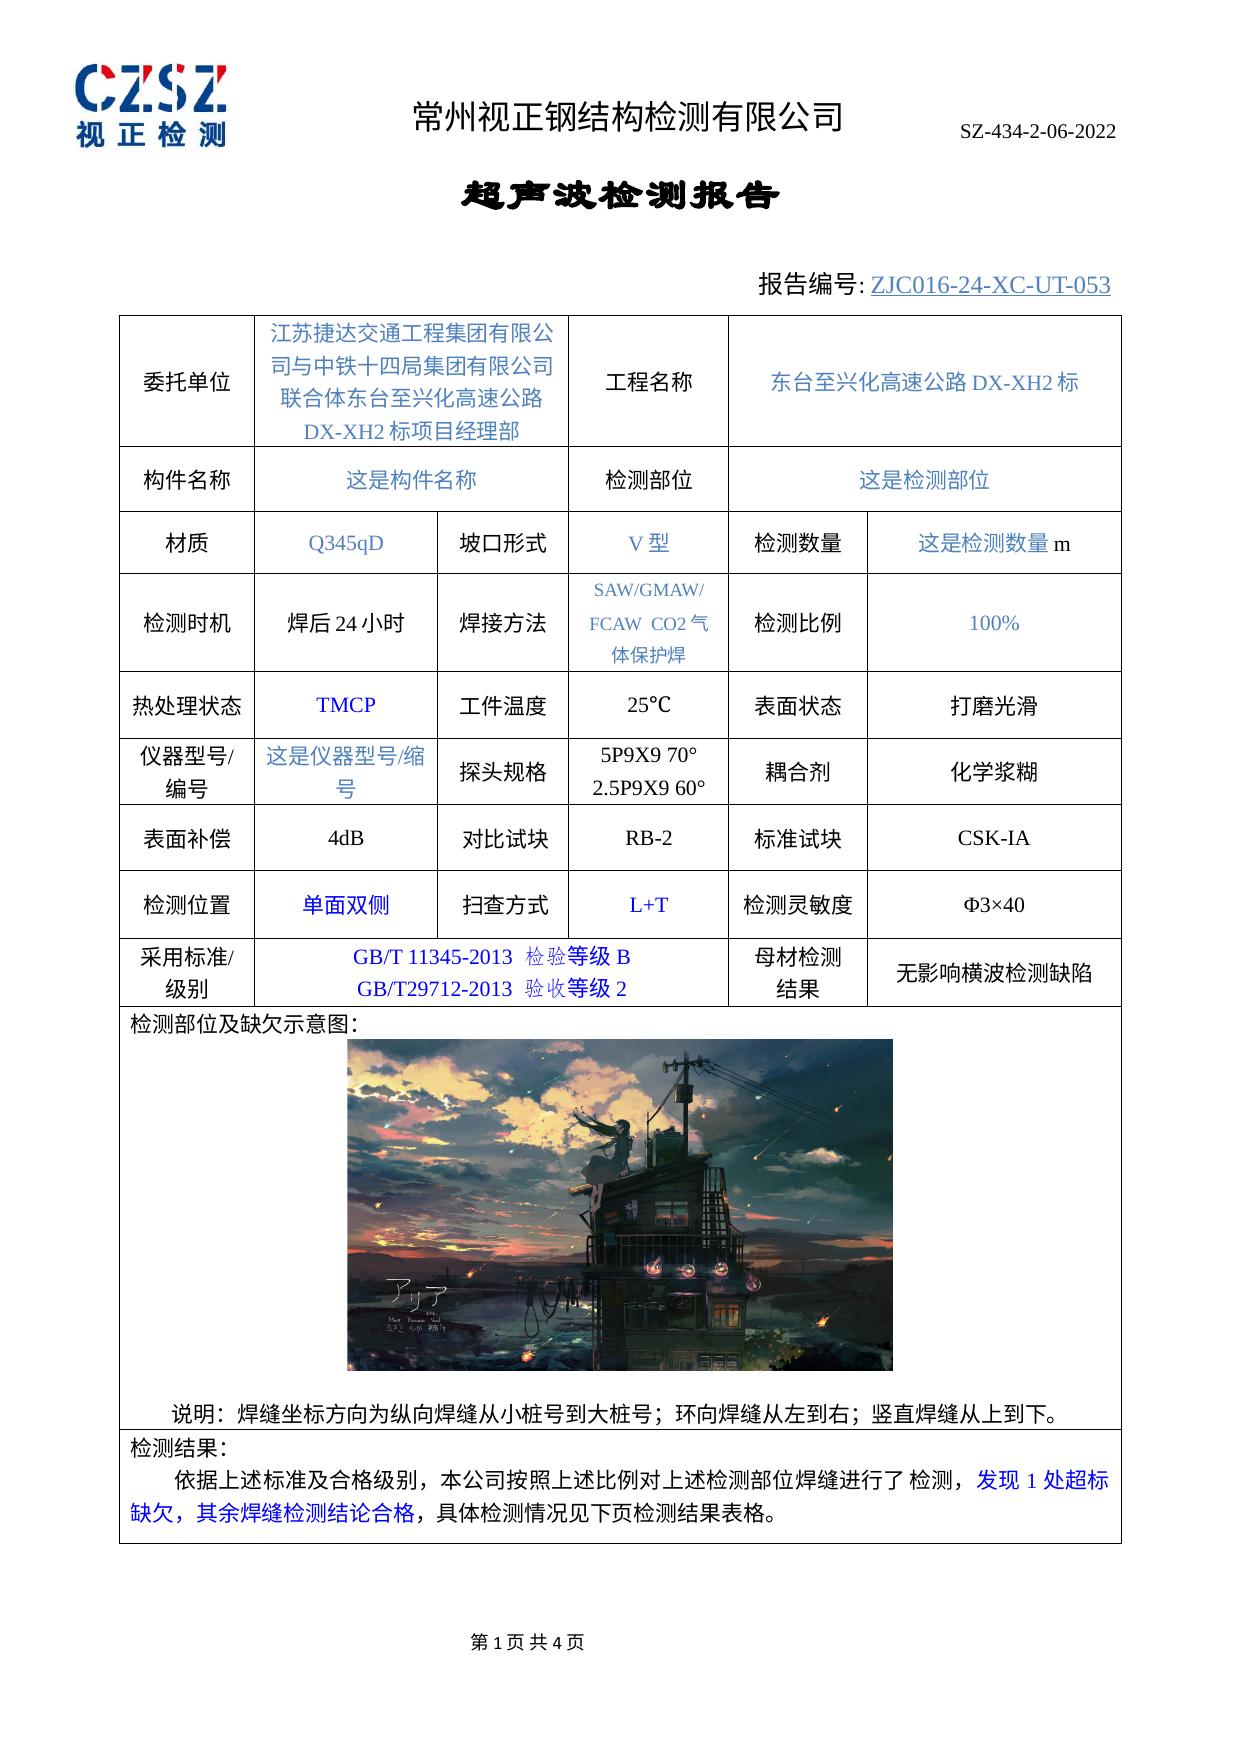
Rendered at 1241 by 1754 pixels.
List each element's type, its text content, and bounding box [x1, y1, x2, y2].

table_cell L+T [569, 871, 728, 937]
table_cell 这是构件名称 [255, 447, 568, 511]
table_cell 检测数量 [729, 512, 867, 572]
table_cell 对比试块 [438, 805, 568, 870]
table_cell 打磨光滑 [868, 672, 1121, 737]
table_cell RB-2 [569, 805, 728, 870]
table_cell 探头规格 [438, 739, 568, 804]
table_cell 检测时机 [120, 574, 254, 671]
table_cell 检测灵敏度 [729, 871, 867, 937]
table_cell 标准试块 [729, 805, 867, 870]
table_cell Φ3×40 [868, 871, 1121, 937]
table_cell 表面补偿 [120, 805, 254, 870]
text 报告编号: ZJC016-24-XC-UT-053 [112, 250, 1111, 315]
table_cell 这是检测数量m [868, 512, 1121, 572]
table_cell 检测部位 [569, 447, 728, 511]
table_cell 这是仪器型号/缩号 [255, 739, 437, 804]
table_cell 化学浆糊 [868, 739, 1121, 804]
table_cell 这是检测部位 [729, 447, 1121, 511]
table_cell V型 [569, 512, 728, 572]
table_cell GB/T 11345-2013 检验等级 B GB/T29712-2013 验收等级 2 [255, 939, 728, 1006]
table_cell TMCP [255, 672, 437, 737]
table_header 东台至兴化高速公路DX-XH2标 [729, 316, 1121, 446]
table_cell 检测位置 [120, 871, 254, 937]
table_cell 表面状态 [729, 672, 867, 737]
table_cell 检测比例 [729, 574, 867, 671]
table_cell 耦合剂 [729, 739, 867, 804]
table_cell SAW/GMAW/FCAW CO2气体保护焊 [569, 574, 728, 671]
table_header 工程名称 [569, 316, 728, 446]
table_cell 坡口形式 [438, 512, 568, 572]
table_cell 单面双侧 [255, 871, 437, 937]
table_cell 构件名称 [120, 447, 254, 511]
table_cell 检测部位及缺欠示意图： 说明：焊缝坐标方向为纵向焊缝从小桩号到大桩号；环向焊缝从左到右；竖直焊缝从上到下。 [120, 1007, 1121, 1429]
picture [347, 1039, 893, 1371]
table_cell CSK-IA [868, 805, 1121, 870]
table_cell 4dB [255, 805, 437, 870]
table_cell 材质 [120, 512, 254, 572]
picture [66, 51, 234, 153]
table_cell 焊接方法 [438, 574, 568, 671]
table_header 江苏捷达交通工程集团有限公司与中铁十四局集团有限公司联合体东台至兴化高速公路DX-XH2标项目经理部 [255, 316, 568, 446]
table_cell 采用标准/ 级别 [120, 939, 254, 1006]
table_cell 母材检测 结果 [729, 939, 867, 1006]
text 超声波检测报告 [112, 162, 1128, 227]
table_cell 仪器型号/ 编号 [120, 739, 254, 804]
table_cell 热处理状态 [120, 672, 254, 737]
table_cell 工件温度 [438, 672, 568, 737]
table_cell 100% [868, 574, 1121, 671]
table_cell 25℃ [569, 672, 728, 737]
table_cell 焊后24小时 [255, 574, 437, 671]
table_cell 无影响横波检测缺陷 [868, 939, 1121, 1006]
table_cell Q345qD [255, 512, 437, 572]
table_cell 扫查方式 [438, 871, 568, 937]
table_cell 5P9X9 70° 2.5P9X9 60° [569, 739, 728, 804]
table_header 委托单位 [120, 316, 254, 446]
table_cell 检测结果： 依据上述标准及合格级别，本公司按照上述比例对上述检测部位焊缝进行了检测，发现 1 处超标缺欠，其余焊缝检测结论合格，具体检测情况见下页检测结果表格。 [120, 1430, 1121, 1542]
